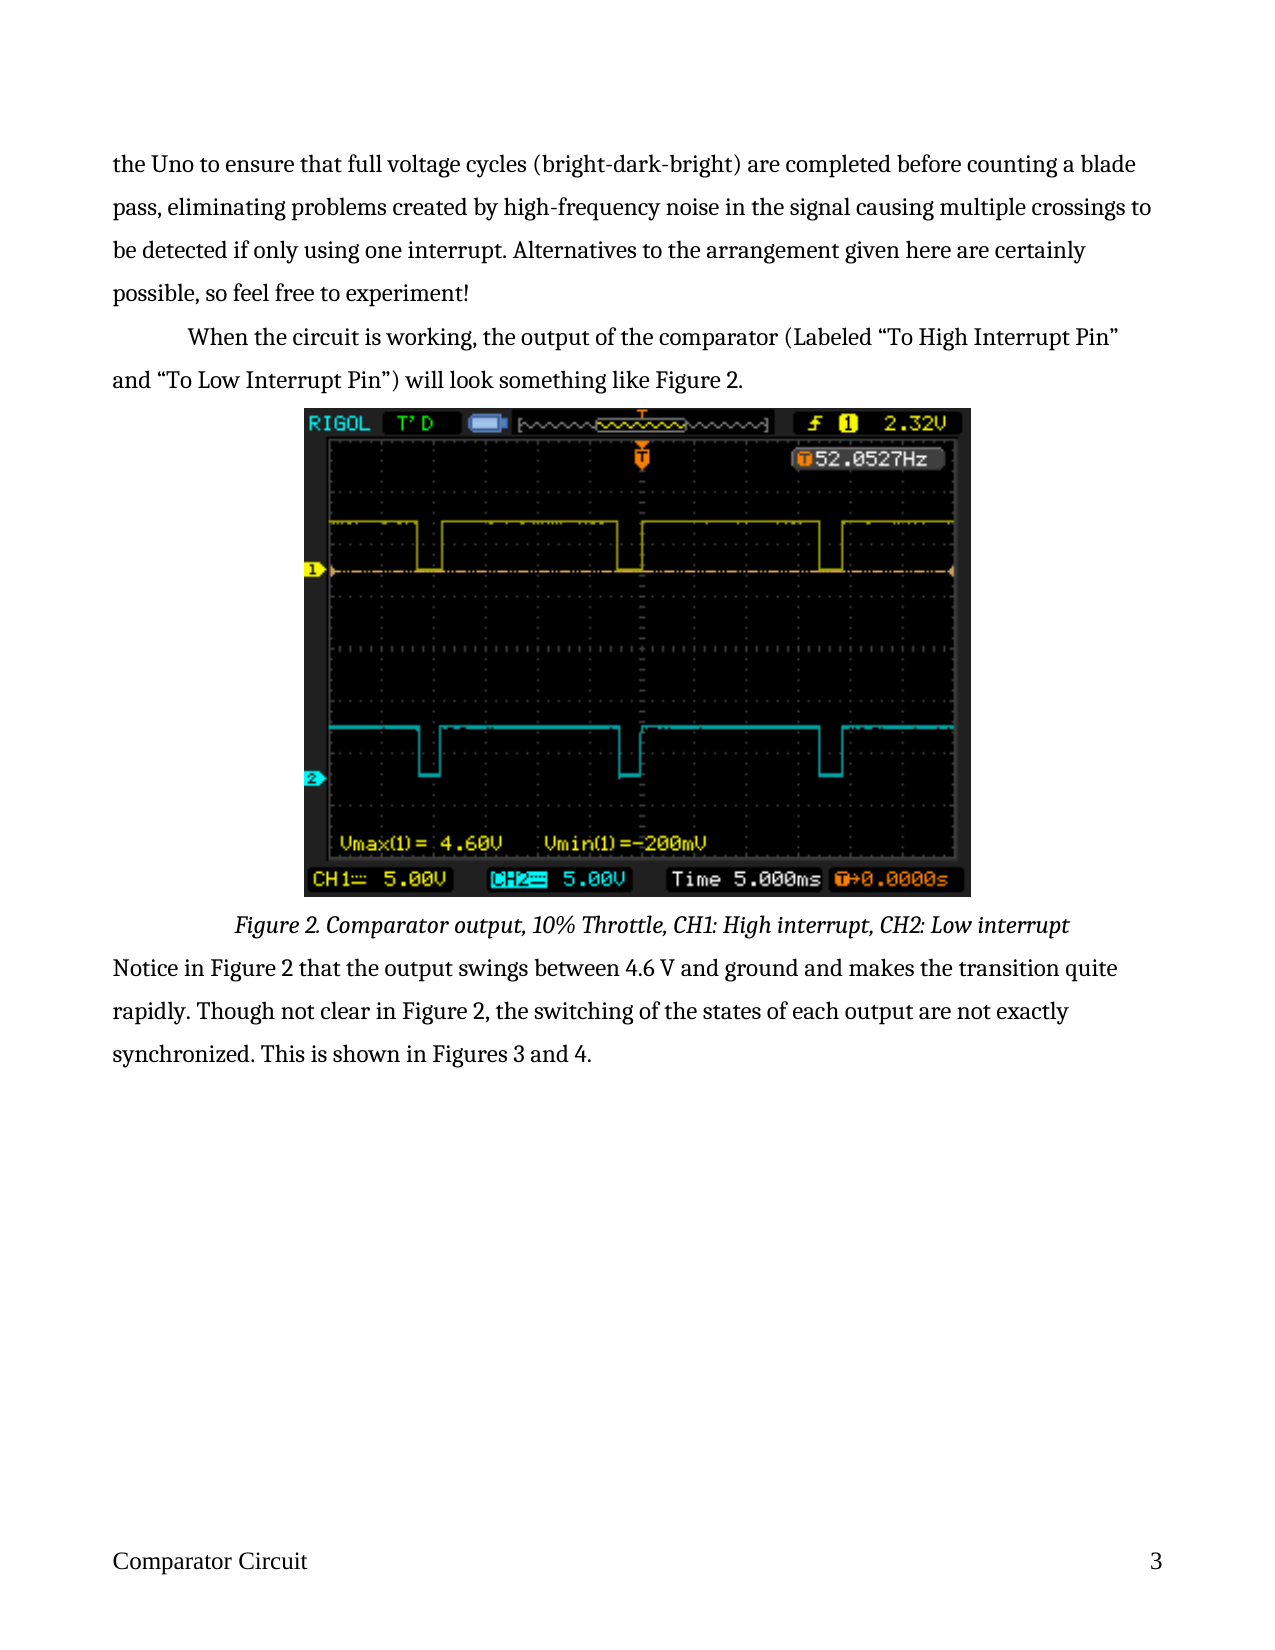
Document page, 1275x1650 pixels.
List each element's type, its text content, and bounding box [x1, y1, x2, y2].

text Notice in Figure 2 that the output swings between 4.6 V and ground and makes the transition quite rapidly. Though not clear in Figure 2, the switching of the states of each output are not exactly synchronized. This is shown in Figures 3 and 4. [112, 954, 1162, 1069]
picture [304, 408, 971, 897]
text Figure 2. Comparator output, 10% Throttle, CH1: High interrupt, CH2: Low interrupt [142, 911, 1162, 939]
text When the circuit is working, the output of the comparator (Labeled “To High Interrupt Pin” and “To Low Interrupt Pin”) will look something like Figure 2. [112, 322, 1162, 394]
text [112, 150, 1162, 308]
